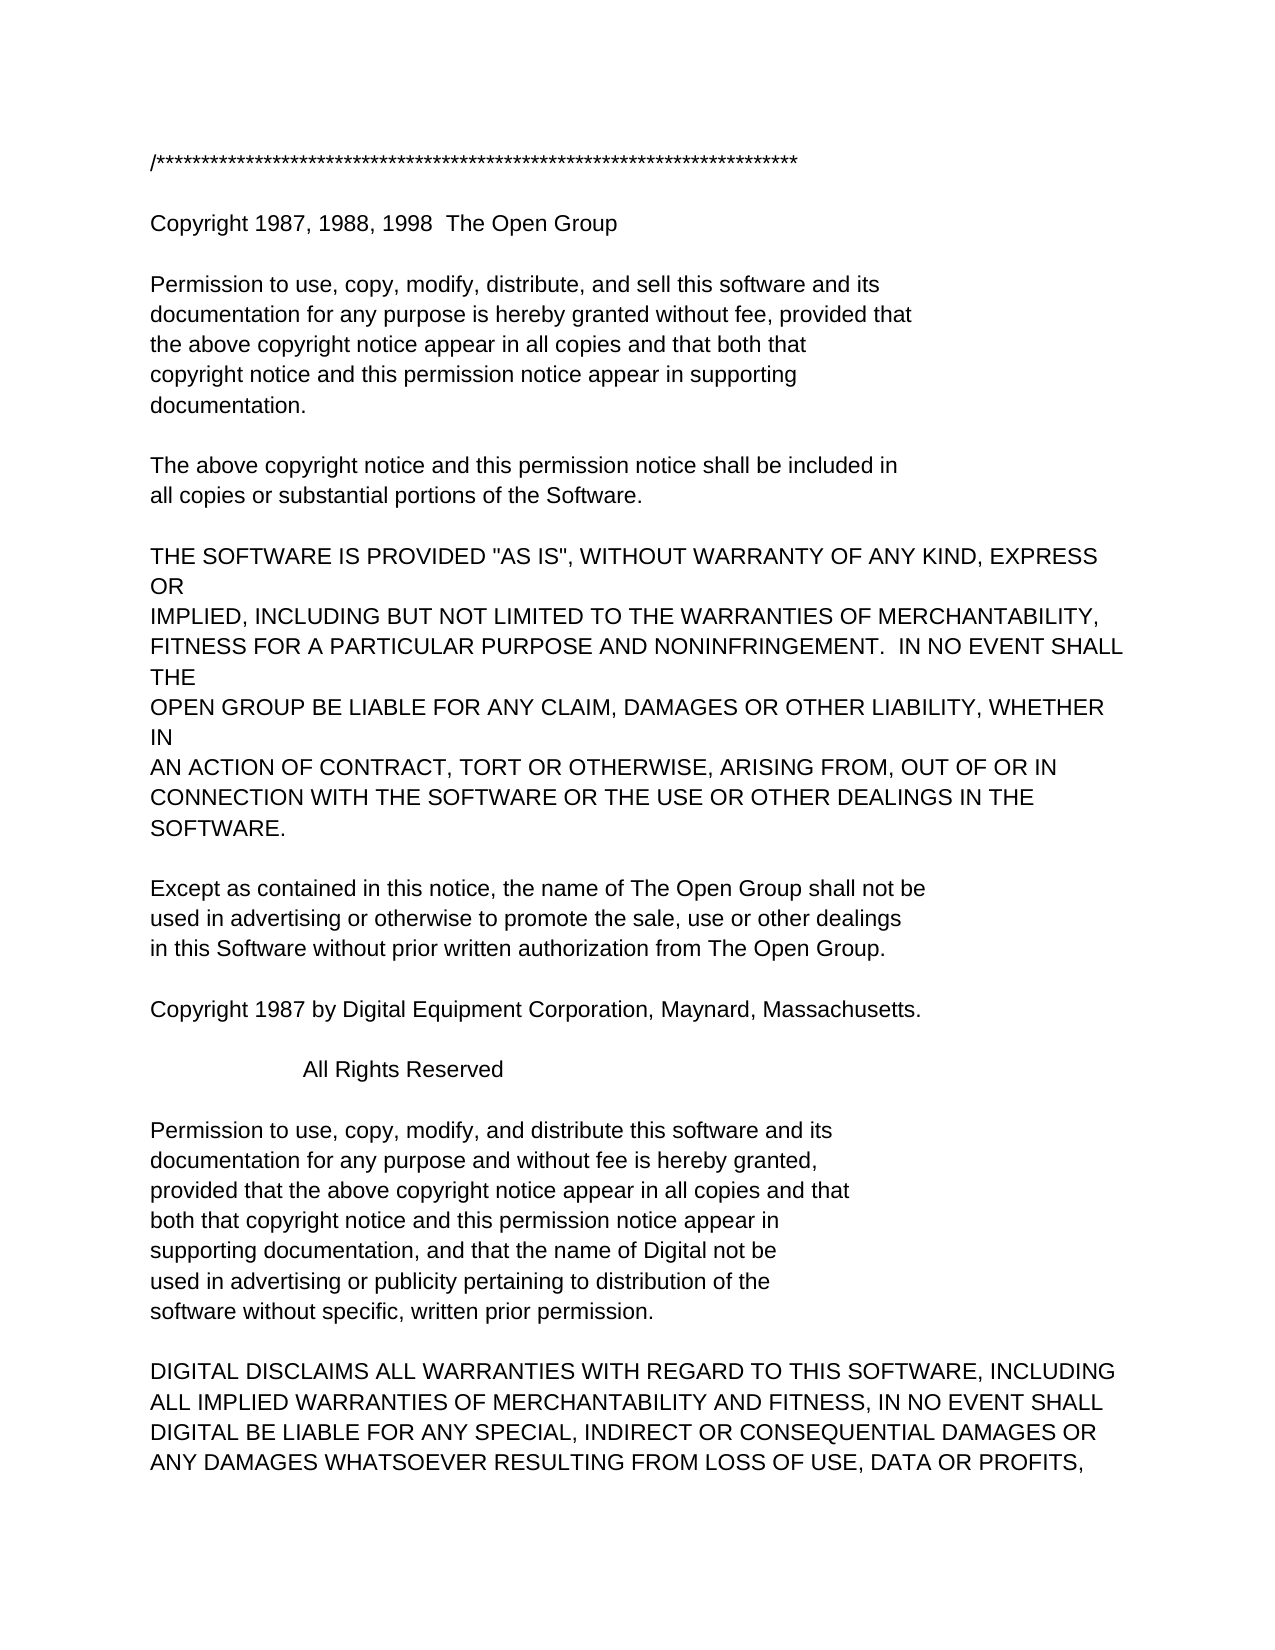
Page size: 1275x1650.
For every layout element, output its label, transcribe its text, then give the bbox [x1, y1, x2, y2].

text AN ACTION OF CONTRACT, TORT OR OTHERWISE, ARISING FROM, OUT OF OR IN [150, 754, 1125, 781]
text ALL IMPLIED WARRANTIES OF MERCHANTABILITY AND FITNESS, IN NO EVENT SHALL [150, 1388, 1125, 1415]
text Except as contained in this notice, the name of The Open Group shall not be [150, 875, 1125, 901]
text THE SOFTWARE IS PROVIDED "AS IS", WITHOUT WARRANTY OF ANY KIND, EXPRESS OR [150, 543, 1125, 599]
text in this Software without prior written authorization from The Open Group. [150, 935, 1125, 962]
text software without specific, written prior permission. [150, 1298, 1125, 1324]
text DIGITAL DISCLAIMS ALL WARRANTIES WITH REGARD TO THIS SOFTWARE, INCLUDING [150, 1358, 1125, 1385]
text copyright notice and this permission notice appear in supporting [150, 361, 1125, 388]
text IMPLIED, INCLUDING BUT NOT LIMITED TO THE WARRANTIES OF MERCHANTABILITY, [150, 603, 1125, 629]
text The above copyright notice and this permission notice shall be included in [150, 452, 1125, 478]
text documentation for any purpose and without fee is hereby granted, [150, 1147, 1125, 1173]
text Copyright 1987, 1988, 1998 The Open Group [150, 210, 1125, 237]
text ANY DAMAGES WHATSOEVER RESULTING FROM LOSS OF USE, DATA OR PROFITS, [150, 1449, 1125, 1475]
text /************************************************************************ [150, 150, 1125, 176]
text OPEN GROUP BE LIABLE FOR ANY CLAIM, DAMAGES OR OTHER LIABILITY, WHETHER IN [150, 694, 1125, 750]
text CONNECTION WITH THE SOFTWARE OR THE USE OR OTHER DEALINGS IN THE SOFTWARE. [150, 784, 1125, 841]
text used in advertising or otherwise to promote the sale, use or other dealings [150, 905, 1125, 932]
text both that copyright notice and this permission notice appear in [150, 1207, 1125, 1234]
text supporting documentation, and that the name of Digital not be [150, 1237, 1125, 1264]
text documentation for any purpose is hereby granted without fee, provided that [150, 301, 1125, 327]
text Copyright 1987 by Digital Equipment Corporation, Maynard, Massachusetts. [150, 996, 1125, 1022]
text provided that the above copyright notice appear in all copies and that [150, 1177, 1125, 1203]
text DIGITAL BE LIABLE FOR ANY SPECIAL, INDIRECT OR CONSEQUENTIAL DAMAGES OR [150, 1419, 1125, 1445]
text used in advertising or publicity pertaining to distribution of the [150, 1268, 1125, 1294]
text the above copyright notice appear in all copies and that both that [150, 331, 1125, 358]
text FITNESS FOR A PARTICULAR PURPOSE AND NONINFRINGEMENT. IN NO EVENT SHALL THE [150, 633, 1125, 690]
text All Rights Reserved [150, 1056, 1125, 1083]
text Permission to use, copy, modify, distribute, and sell this software and its [150, 271, 1125, 297]
text Permission to use, copy, modify, and distribute this software and its [150, 1117, 1125, 1143]
text all copies or substantial portions of the Software. [150, 482, 1125, 509]
text documentation. [150, 392, 1125, 418]
